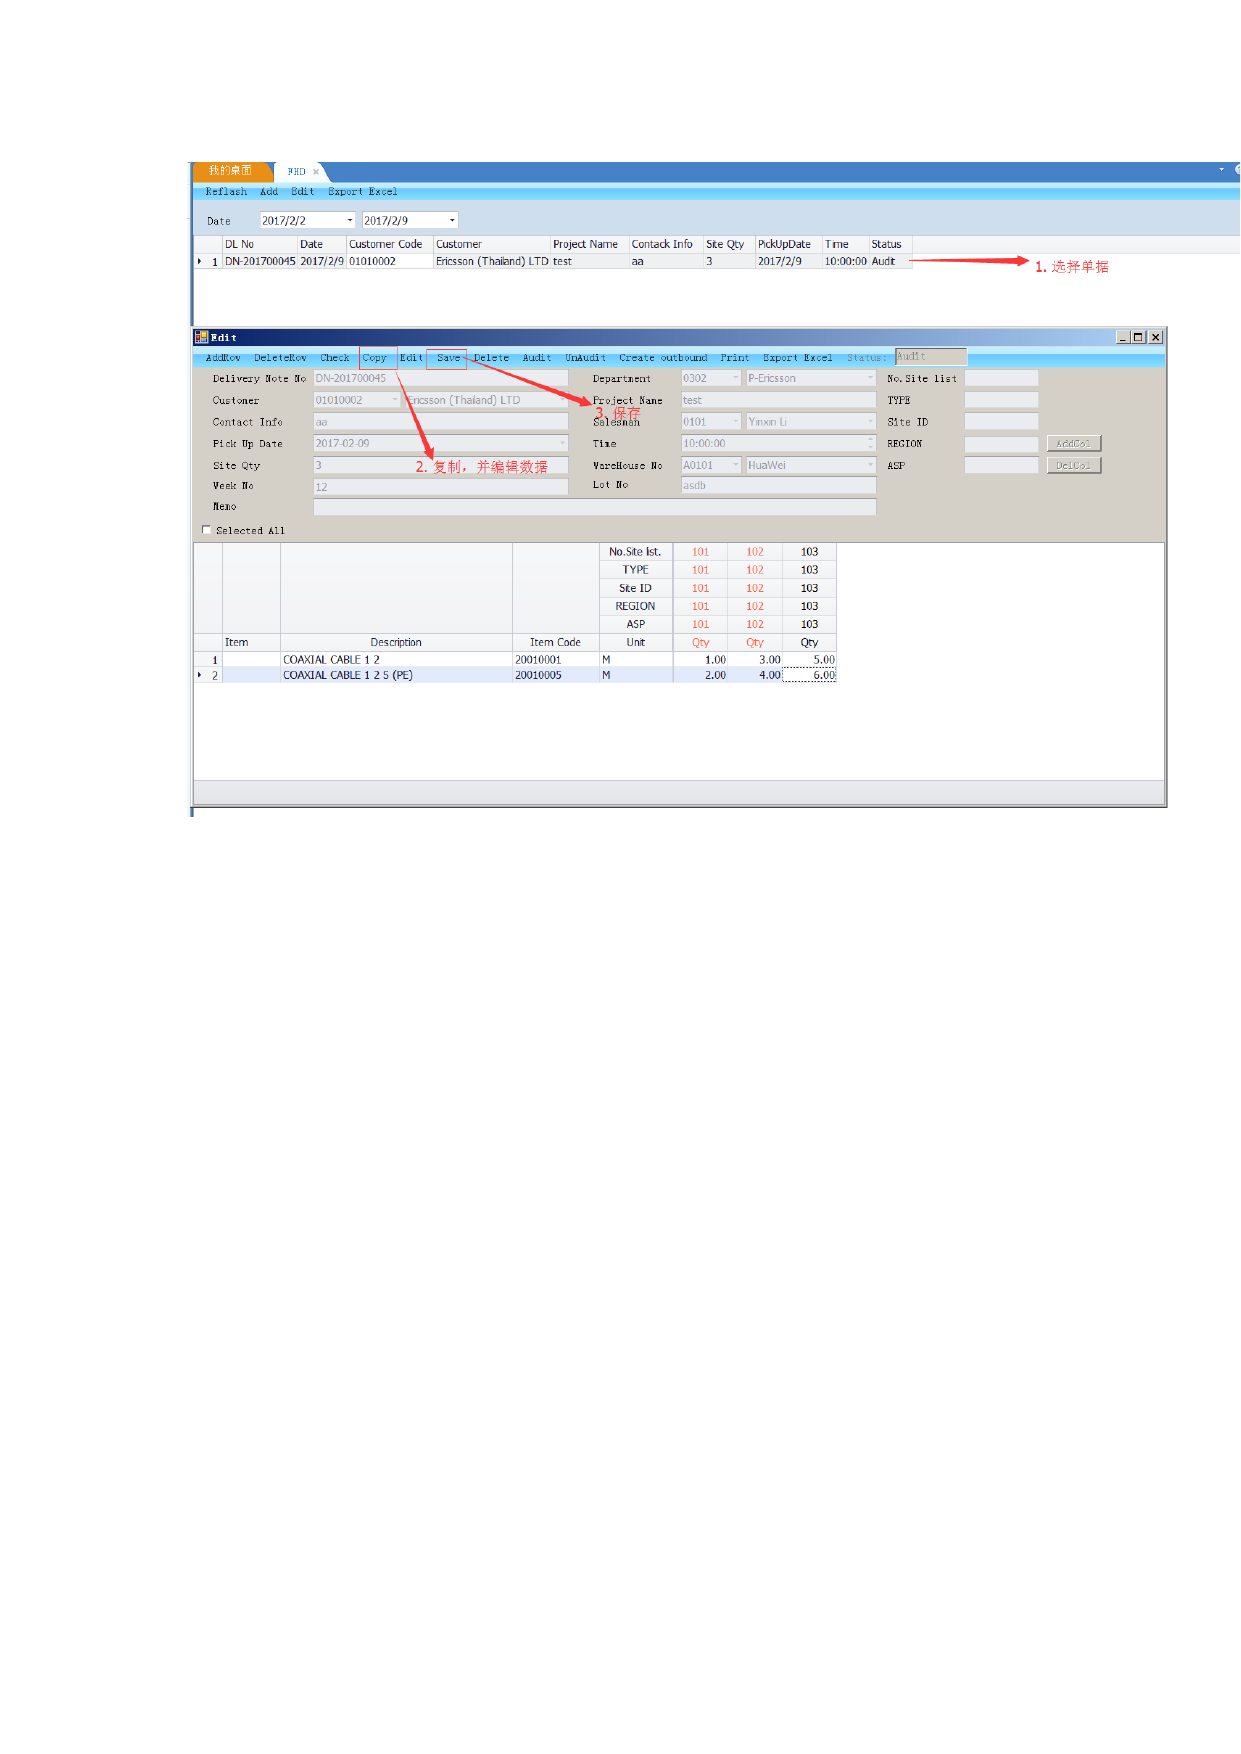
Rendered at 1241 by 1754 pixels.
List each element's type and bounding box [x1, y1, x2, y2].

picture [187, 162, 1241, 817]
